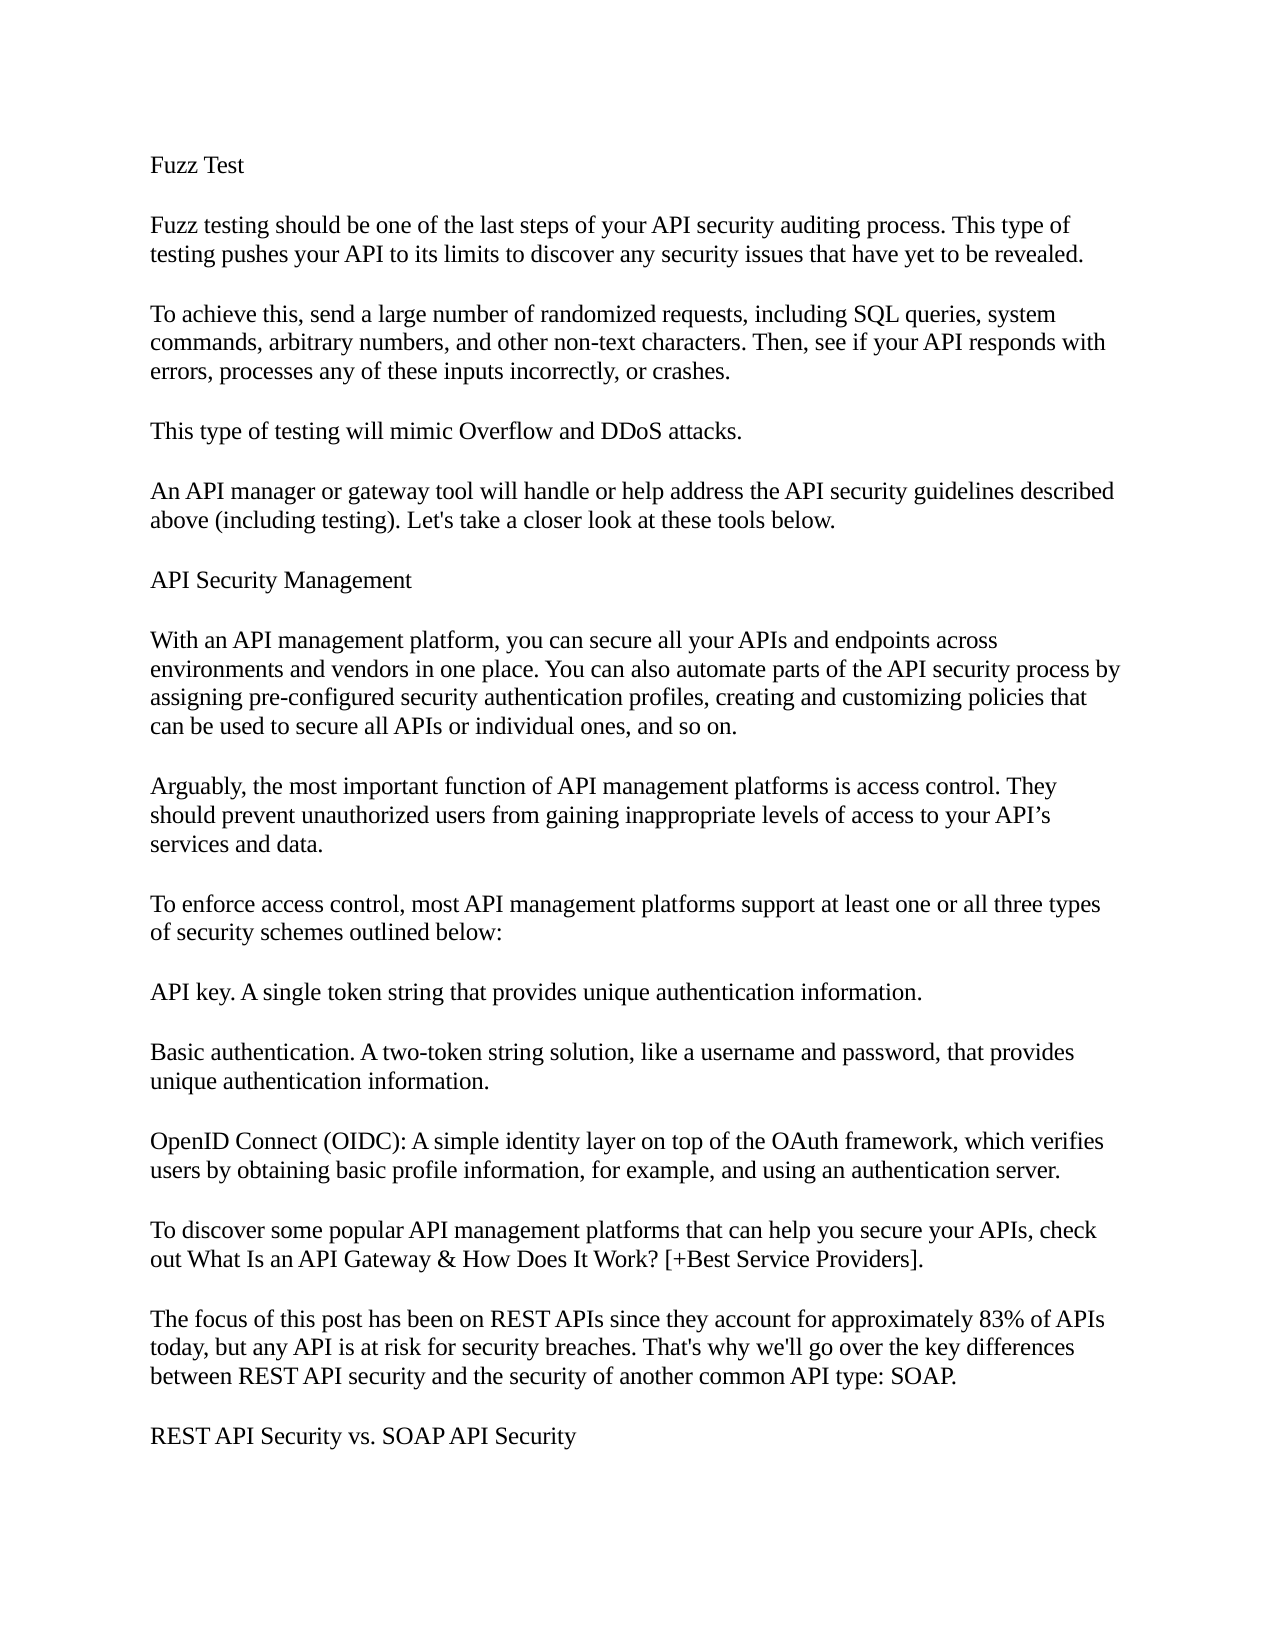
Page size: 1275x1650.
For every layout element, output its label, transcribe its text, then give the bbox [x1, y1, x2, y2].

text OpenID Connect (OIDC): A simple identity layer on top of the OAuth framework, which verifies users by obtaining basic profile information, for example, and using an authentication server. [150, 1126, 1125, 1184]
text The focus of this post has been on REST APIs since they account for approximately 83% of APIs today, but any API is at risk for security breaches. That's why we'll go over the key differences between REST API security and the security of another common API type: SOAP. [150, 1304, 1125, 1390]
text An API manager or gateway tool will handle or help address the API security guidelines described above (including testing). Let's take a closer look at these tools below. [150, 476, 1125, 534]
text Fuzz testing should be one of the last steps of your API security auditing process. This type of testing pushes your API to its limits to discover any security issues that have yet to be revealed. [150, 210, 1125, 267]
text This type of testing will mimic Overflow and DDoS attacks. [150, 416, 1125, 445]
text To achieve this, send a large number of randomized requests, including SQL queries, system commands, arbitrary numbers, and other non-text characters. Then, see if your API responds with errors, processes any of these inputs incorrectly, or crashes. [150, 299, 1125, 385]
text Arguably, the most important function of API management platforms is access control. They should prevent unauthorized users from gaining inappropriate levels of access to your API’s services and data. [150, 771, 1125, 857]
text To discover some popular API management platforms that can help you secure your APIs, check out What Is an API Gateway & How Does It Work? [+Best Service Providers]. [150, 1215, 1125, 1272]
text With an API management platform, you can secure all your APIs and endpoints across environments and vendors in one place. You can also automate parts of the API security process by assigning pre-configured security authentication profiles, creating and customizing policies that can be used to secure all APIs or individual ones, and so on. [150, 625, 1125, 740]
text Fuzz Test [150, 150, 1125, 179]
text REST API Security vs. SOAP API Security [150, 1421, 1125, 1450]
text Basic authentication. A two-token string solution, like a username and password, that provides unique authentication information. [150, 1037, 1125, 1095]
text API Security Management [150, 565, 1125, 594]
text API key. A single token string that provides unique authentication information. [150, 977, 1125, 1006]
text To enforce access control, most API management platforms support at least one or all three types of security schemes outlined below: [150, 889, 1125, 946]
